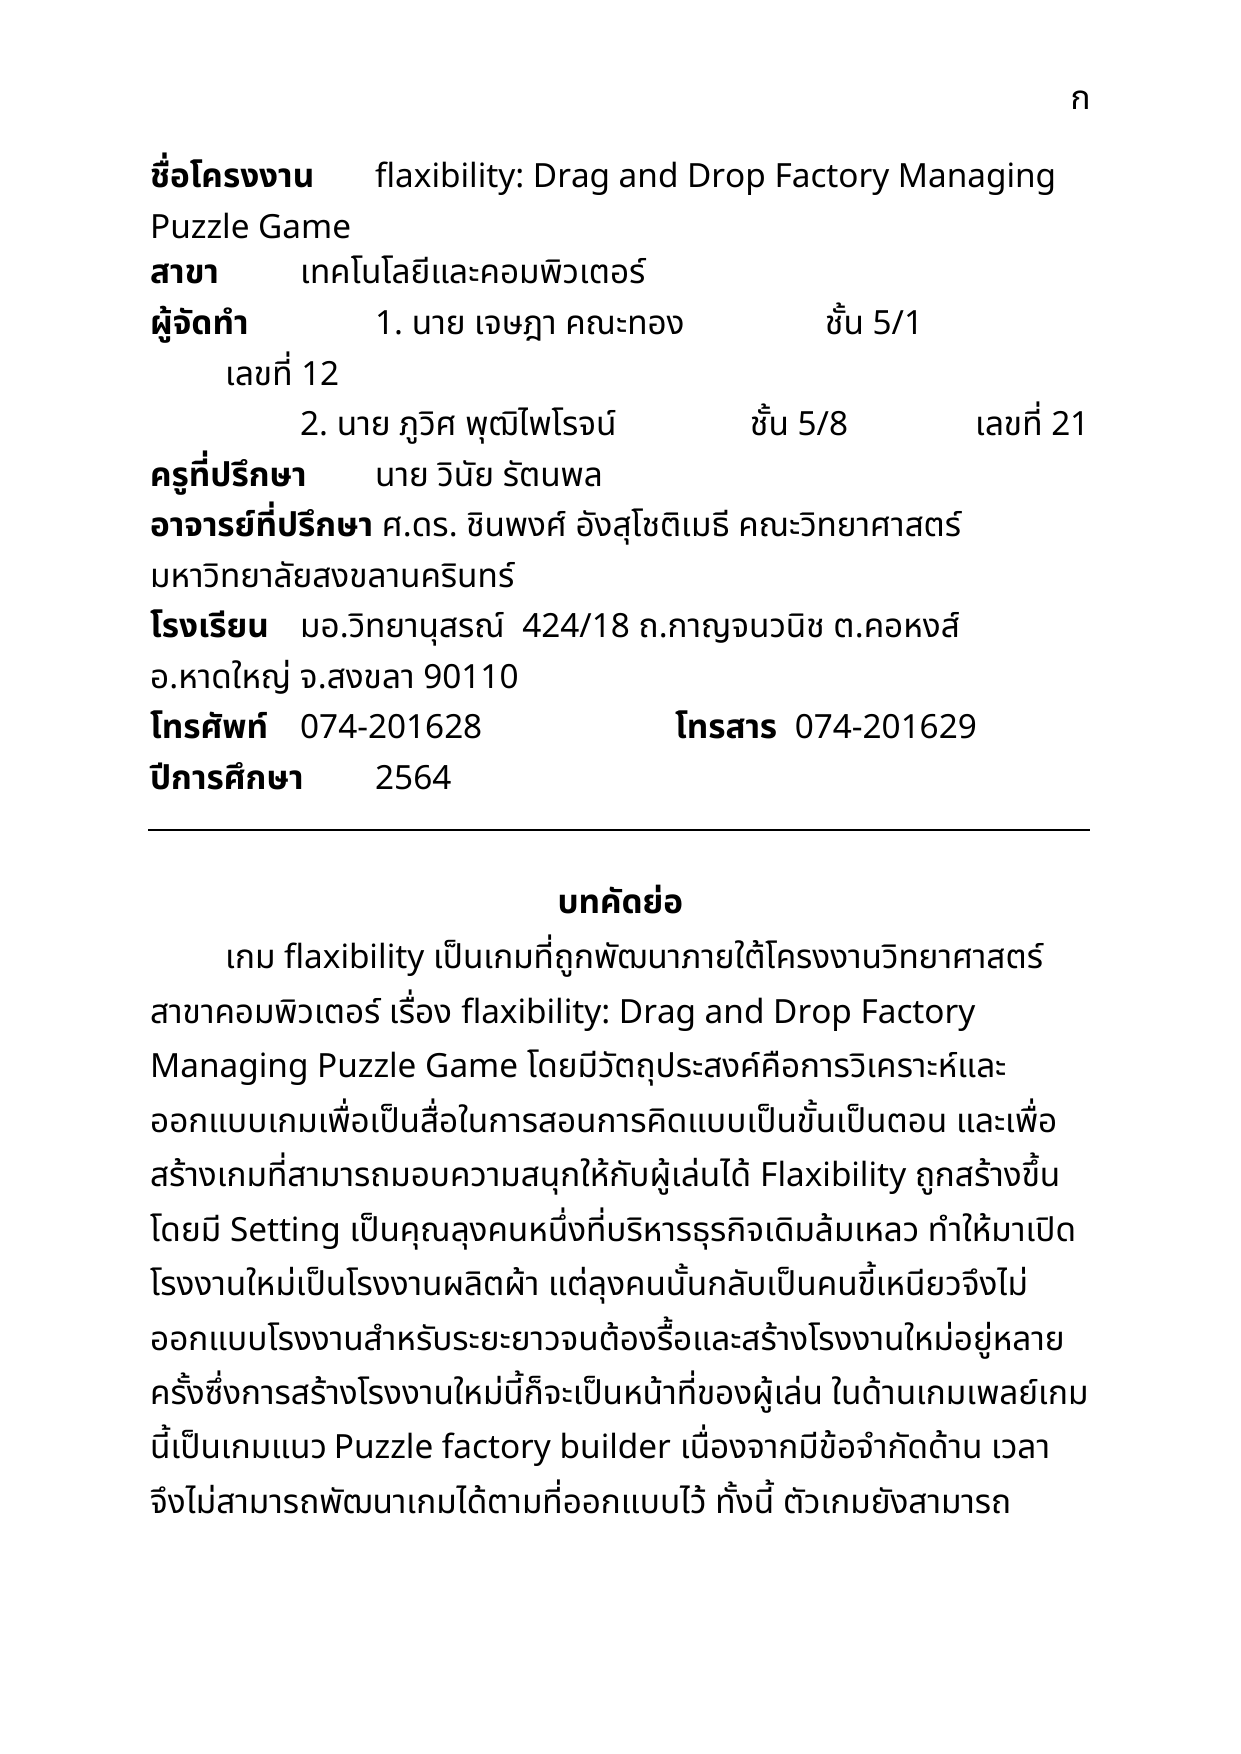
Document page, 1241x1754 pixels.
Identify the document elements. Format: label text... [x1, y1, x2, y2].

text ปีการศึกษา 2564 [150, 754, 1090, 804]
text โทรศัพท์ 074-201628 โทรสาร 074-201629 [150, 703, 1090, 754]
text โรงเรียน มอ.วิทยานุสรณ์ 424/18 ถ.กาญจนวนิช ต.คอหงส์ อ.หาดใหญ่ จ.สงขลา 90110 [150, 602, 1090, 703]
text 2. นาย ภูวิศ พุฒิไพโรจน์ ชั้น 5/8 เลขที่ 21 [150, 400, 1090, 451]
text ผู้จัดทำ 1. นาย เจษฎา คณะทอง ชั้น 5/1 เลขที่ 12 [150, 299, 1090, 400]
text อาจารย์ที่ปรึกษา ศ.ดร. ชินพงศ์ อังสุโชติเมธี คณะวิทยาศาสตร์ มหาวิทยาลัยสงขลานครินทร์ [150, 501, 1090, 602]
text ครูที่ปรึกษา นาย วินัย รัตนพล [150, 451, 1090, 501]
text สาขา เทคโนโลยีและคอมพิวเตอร์ [150, 248, 1090, 299]
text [150, 933, 1090, 1528]
text ชื่อโครงงาน flaxibility: Drag and Drop Factory Managing Puzzle Game [150, 152, 1090, 248]
subtitle บทคัดย่อ [150, 878, 1090, 929]
